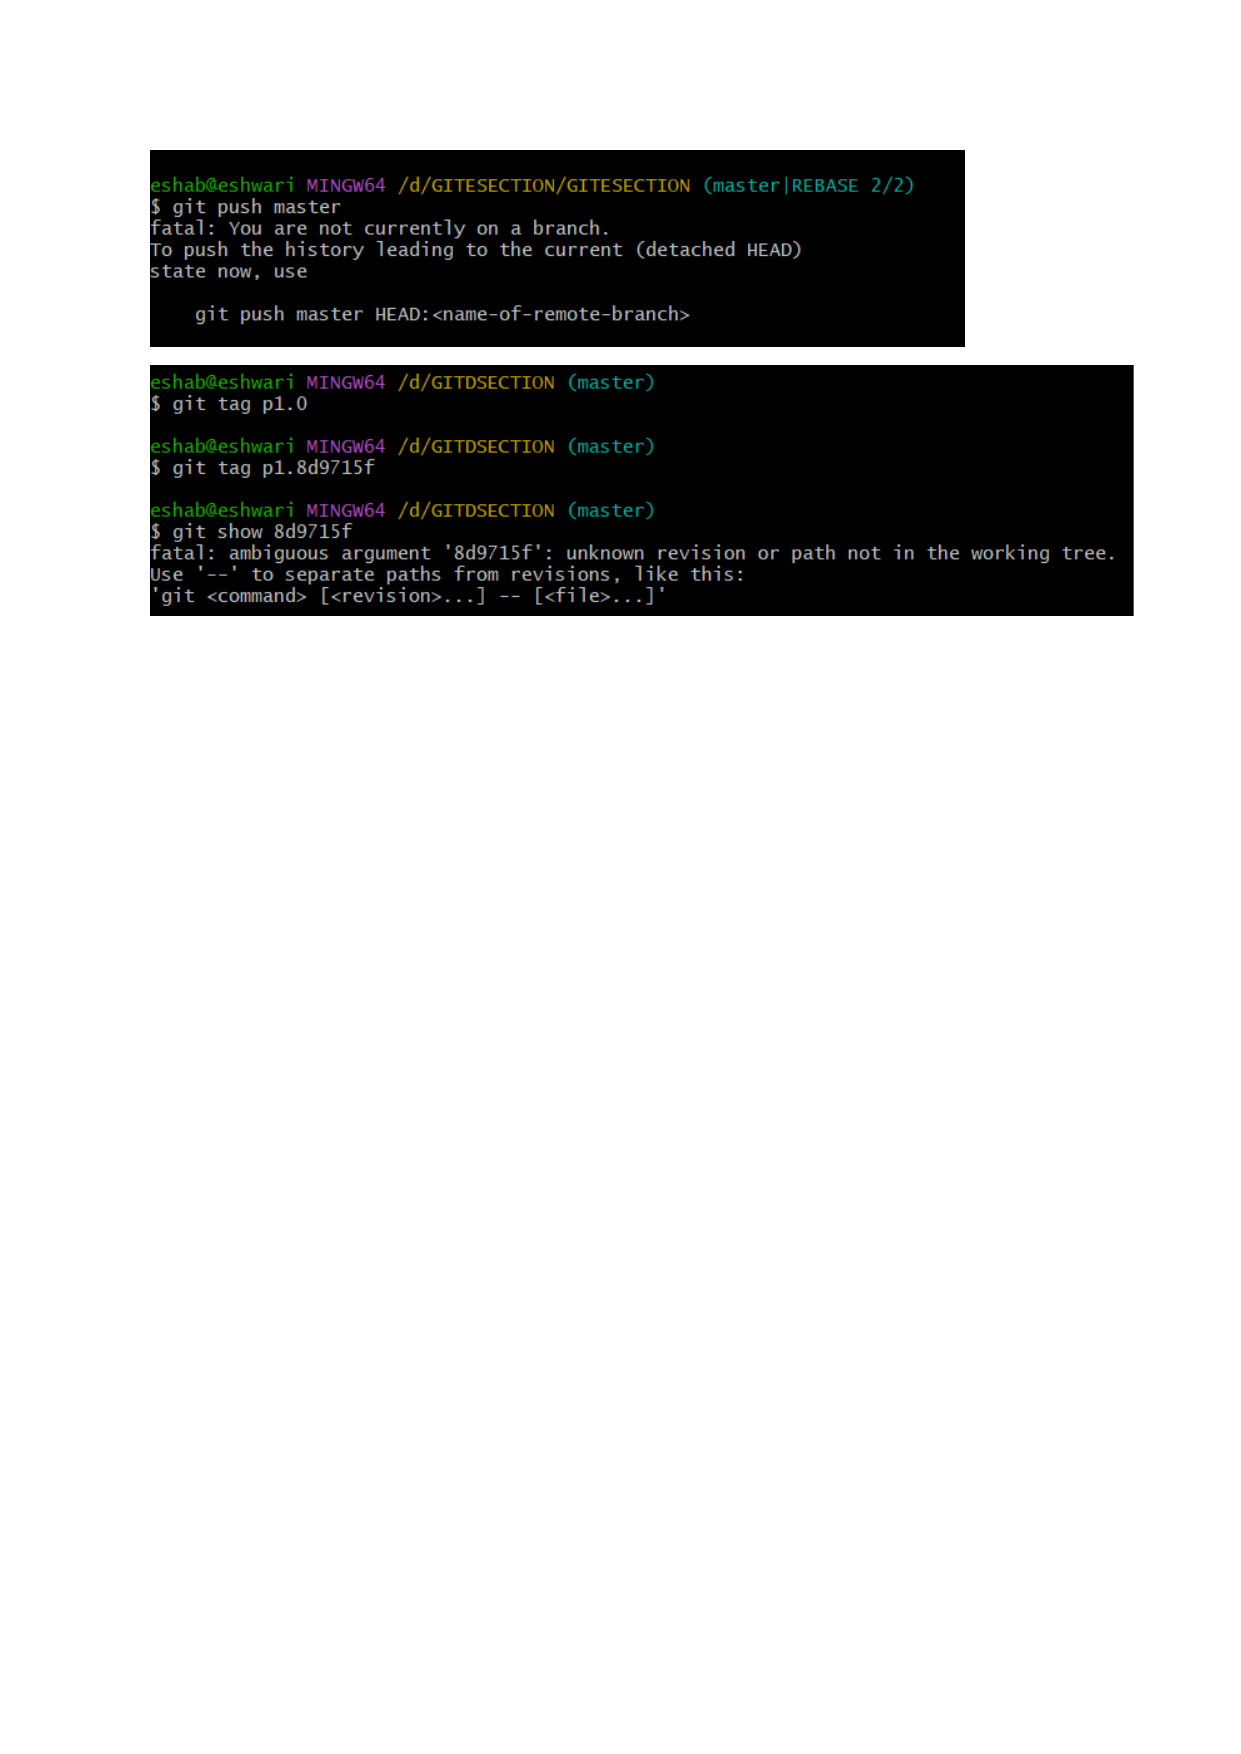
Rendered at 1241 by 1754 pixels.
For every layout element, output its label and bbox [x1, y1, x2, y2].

picture [150, 365, 1134, 616]
picture [150, 150, 965, 347]
